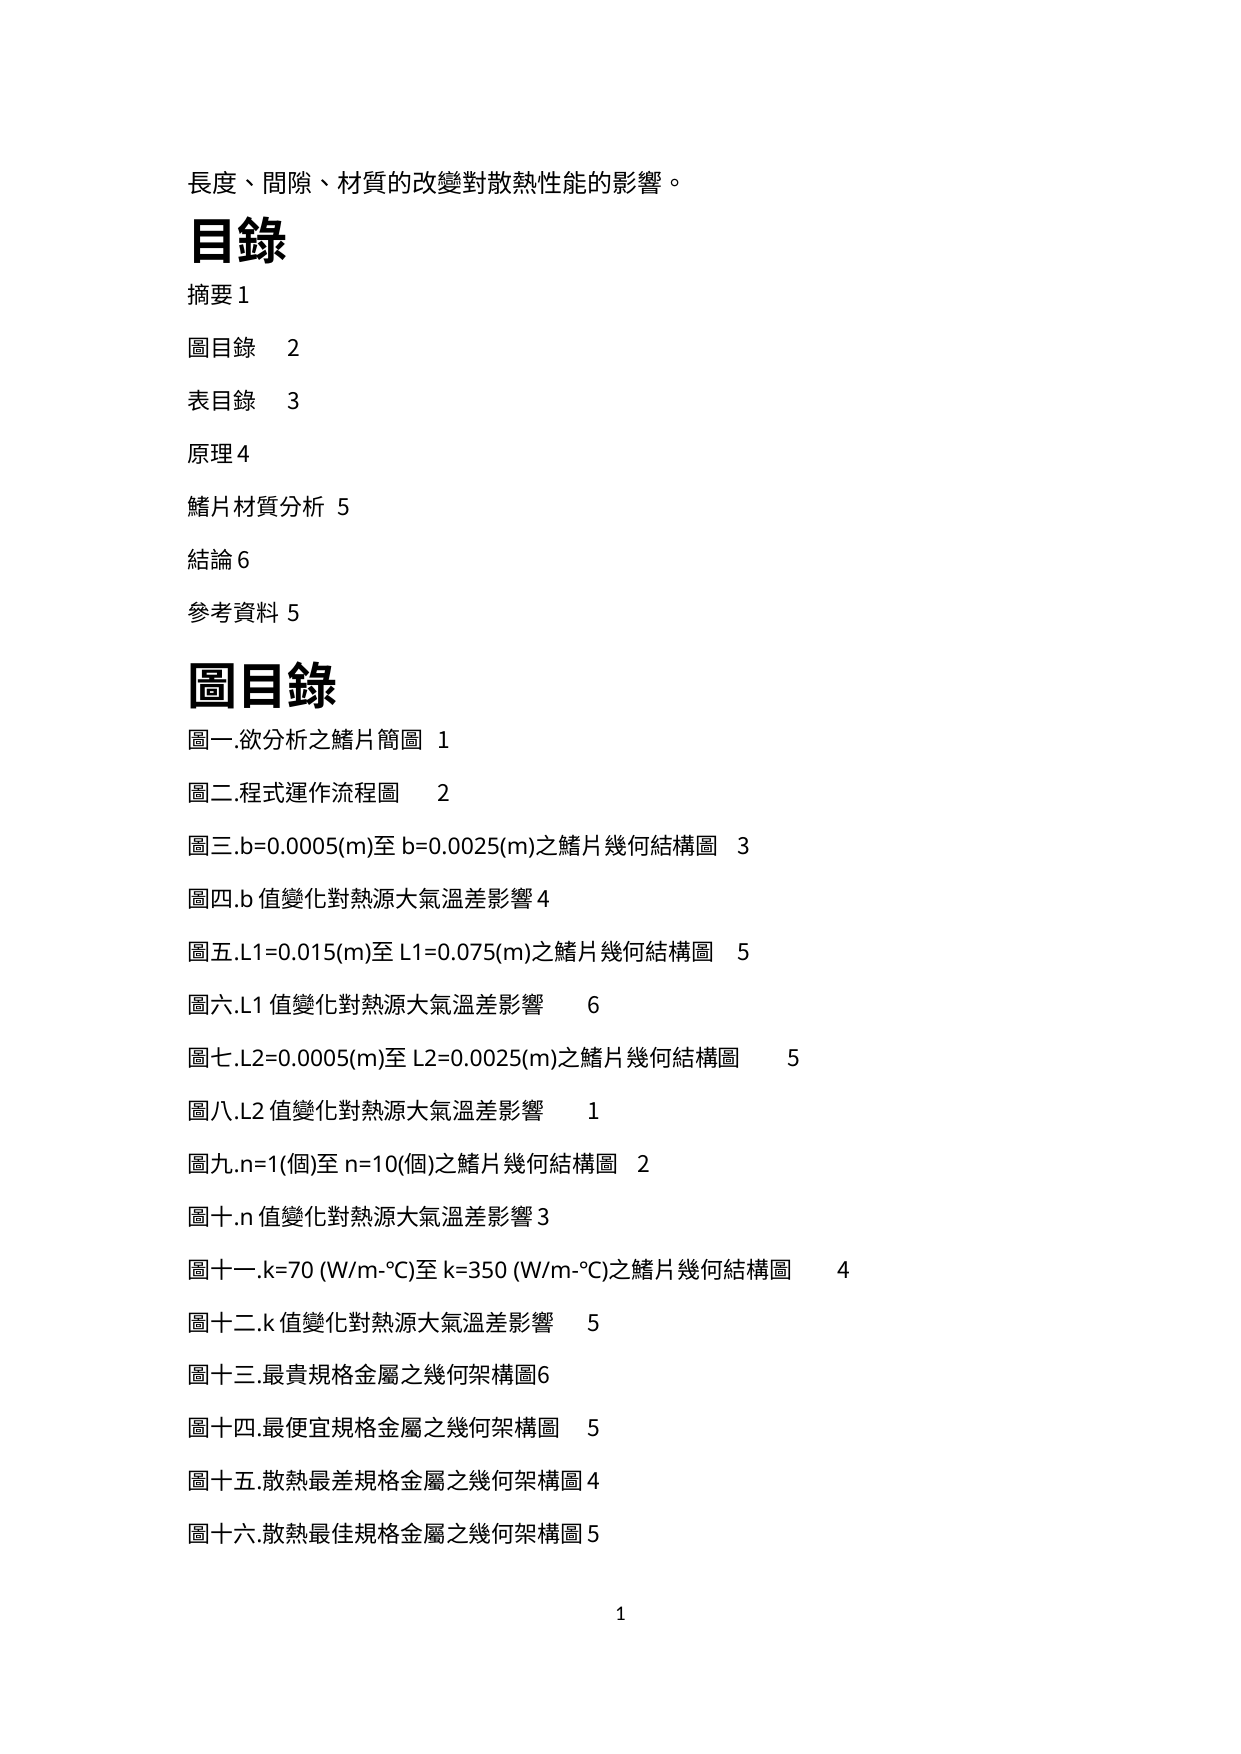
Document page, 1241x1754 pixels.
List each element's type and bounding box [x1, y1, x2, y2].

text [187, 162, 1053, 200]
